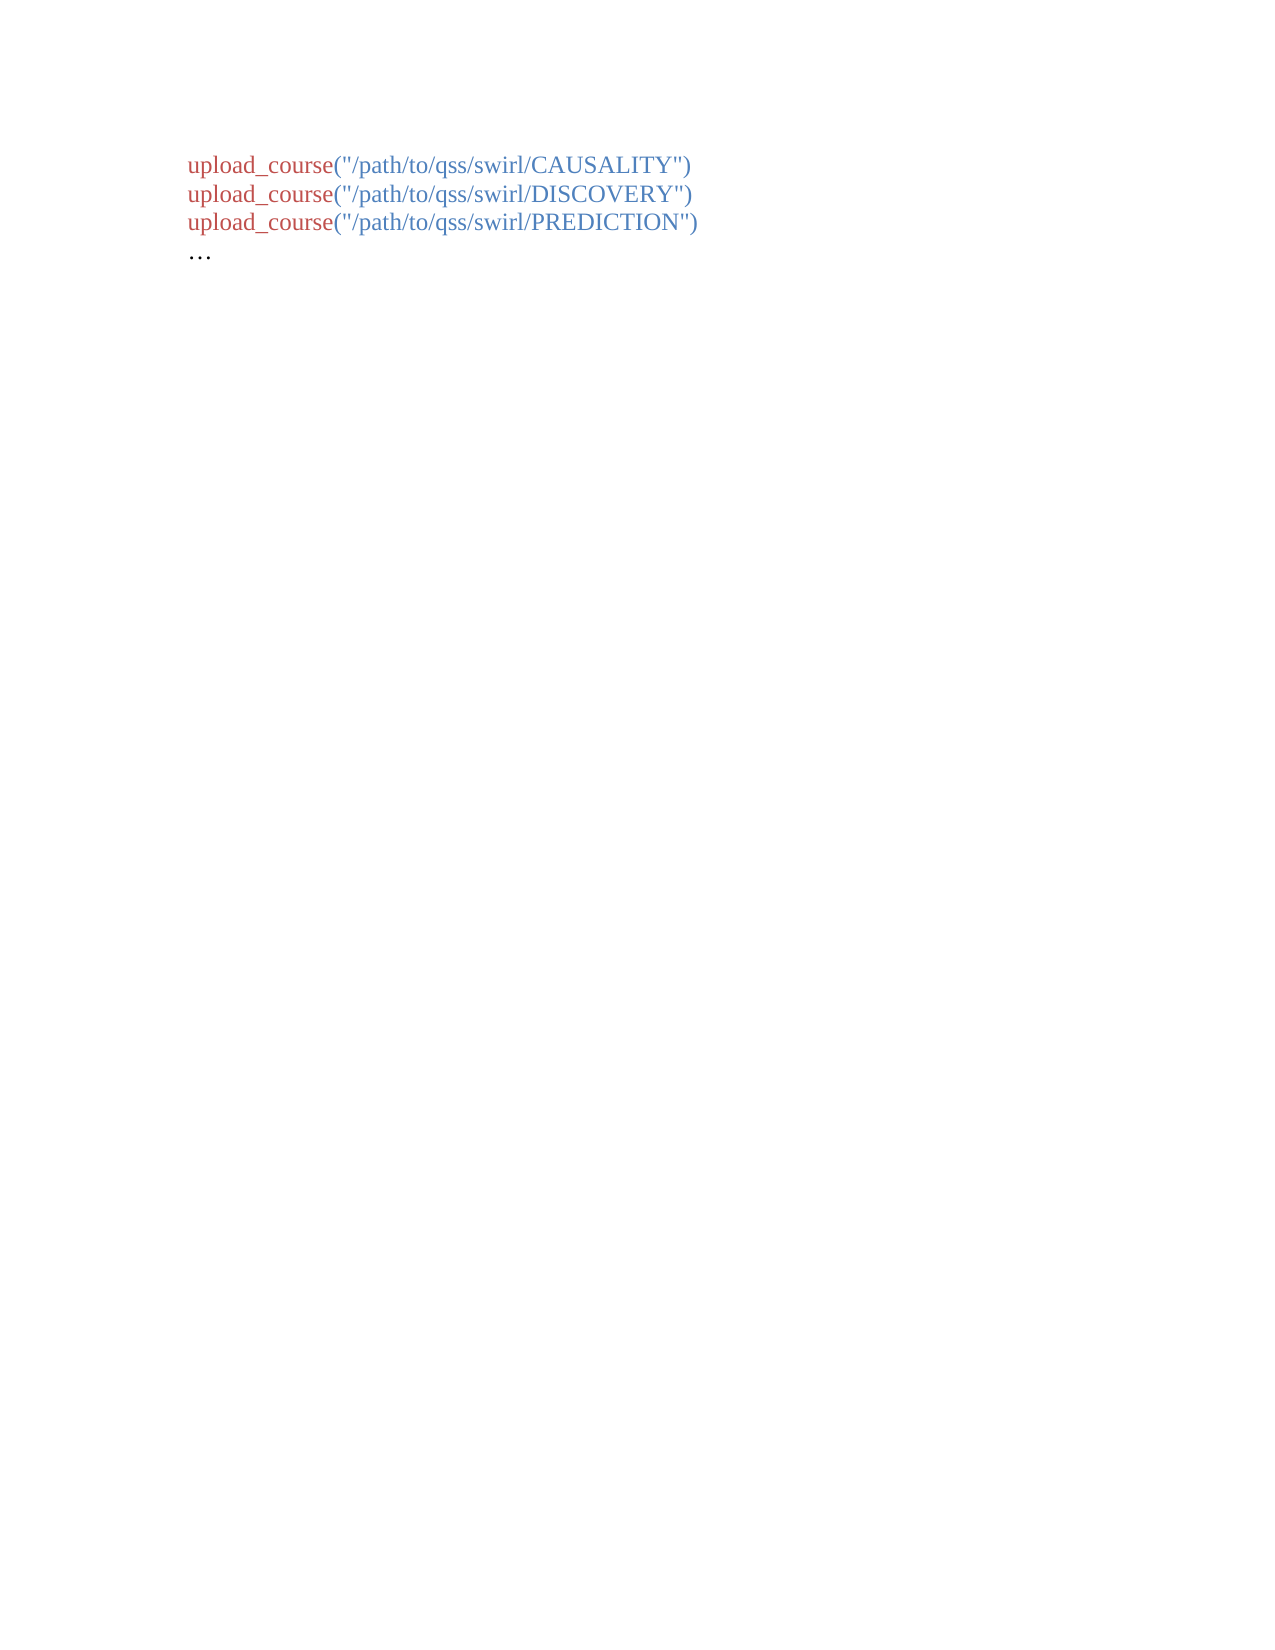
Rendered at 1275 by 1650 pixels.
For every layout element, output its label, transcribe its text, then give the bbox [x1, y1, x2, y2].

text upload_course("/path/to/qss/swirl/PREDICTION") [187, 207, 1087, 236]
text upload_course("/path/to/qss/swirl/DISCOVERY") [187, 179, 1087, 207]
text … [187, 236, 1087, 265]
text upload_course("/path/to/qss/swirl/CAUSALITY") [187, 150, 1087, 179]
